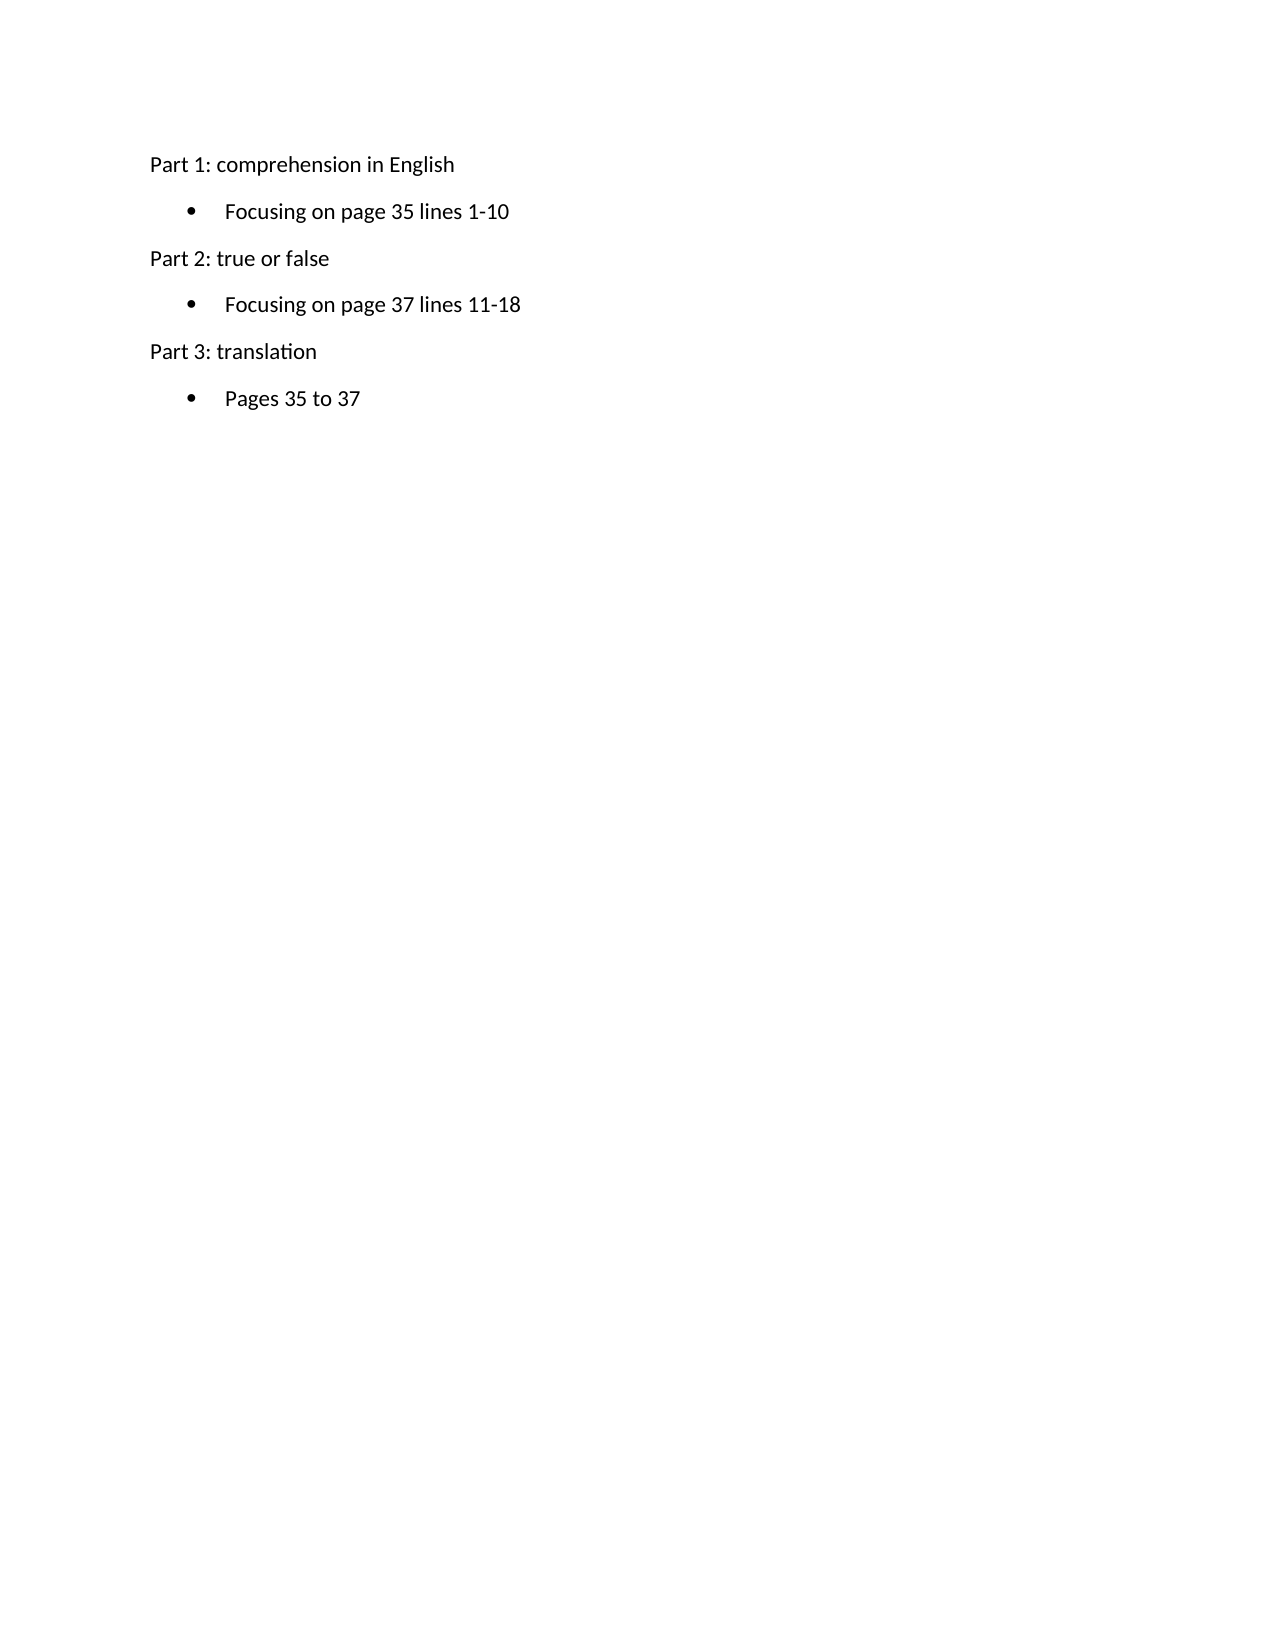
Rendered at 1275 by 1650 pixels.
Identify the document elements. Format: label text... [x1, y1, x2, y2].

text Part 3: translation [150, 337, 1125, 366]
list Focusing on page 37 lines 11-18 [187, 291, 1125, 319]
text Part 2: true or false [150, 244, 1125, 272]
list Pages 35 to 37 [187, 384, 1125, 412]
list Focusing on page 35 lines 1-10 [187, 197, 1125, 225]
text Part 1: comprehension in English [150, 150, 1125, 178]
